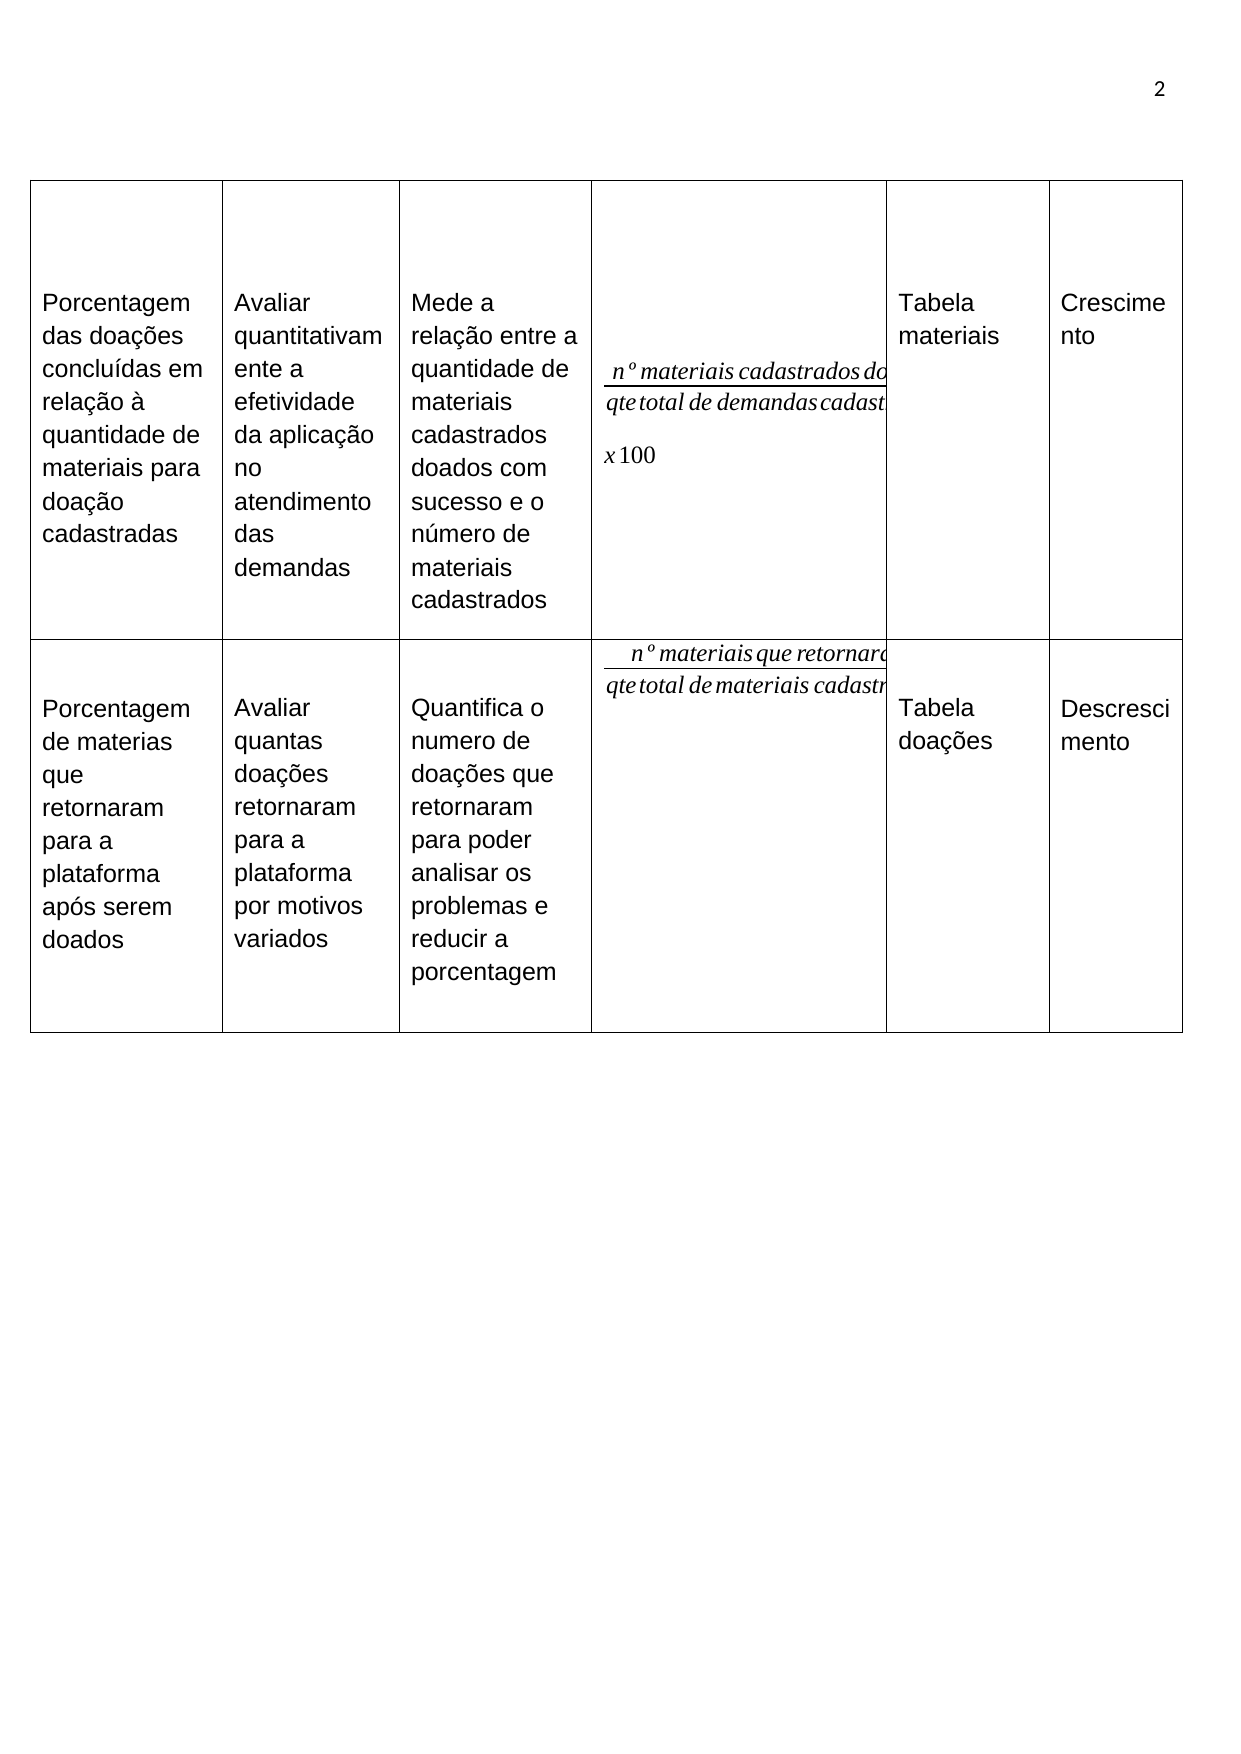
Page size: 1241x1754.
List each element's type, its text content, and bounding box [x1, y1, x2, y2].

table_cell [592, 640, 886, 1032]
table_cell Crescimento [1050, 181, 1182, 639]
table_cell [592, 181, 886, 639]
table_cell Descrescimento [1050, 640, 1182, 1032]
table_cell Tabela doações [887, 640, 1049, 1032]
table_cell Mede a relação entre a quantidade de materiais cadastrados doados com sucesso e o número de materiais cadastrados [400, 181, 591, 639]
table_cell Quantifica o numero de doações que retornaram para poder analisar os problemas e reducir a porcentagem [400, 640, 591, 1032]
table_cell Avaliar quantitativamente a efetividade da aplicação no atendimento das demandas [223, 181, 399, 639]
table_cell Tabela materiais [887, 181, 1049, 639]
table_cell Porcentagem das doações concluídas em relação à quantidade de materiais para doação cadastradas [31, 181, 222, 639]
table_cell Avaliar quantas doações retornaram para a plataforma por motivos variados [223, 640, 399, 1032]
table_cell Porcentagem de materias que retornaram para a plataforma após serem doados [31, 640, 222, 1032]
